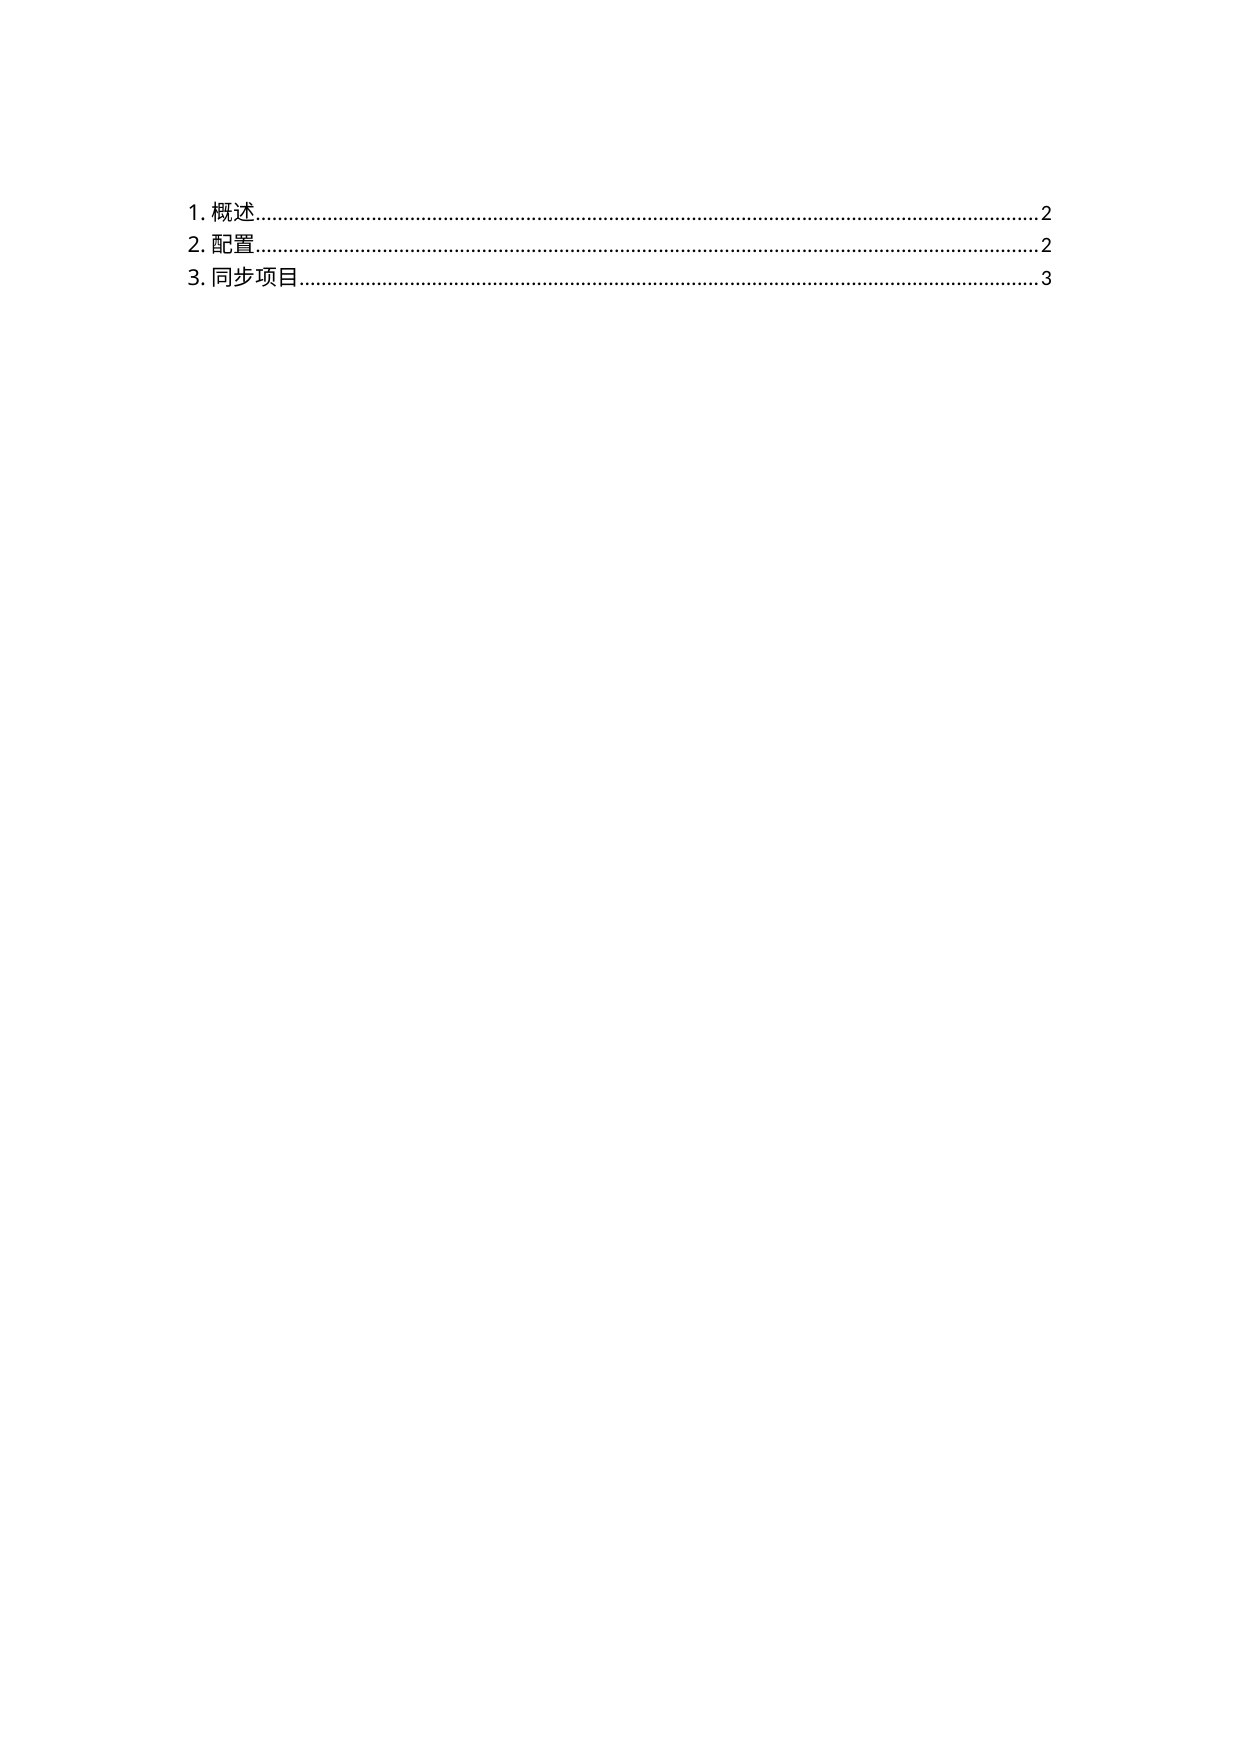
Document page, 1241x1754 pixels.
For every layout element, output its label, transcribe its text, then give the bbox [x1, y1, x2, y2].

text 2. 配置 2 [187, 227, 1053, 259]
text 1. 概述 2 [187, 194, 1053, 227]
text 3. 同步项目 3 [187, 259, 1053, 292]
